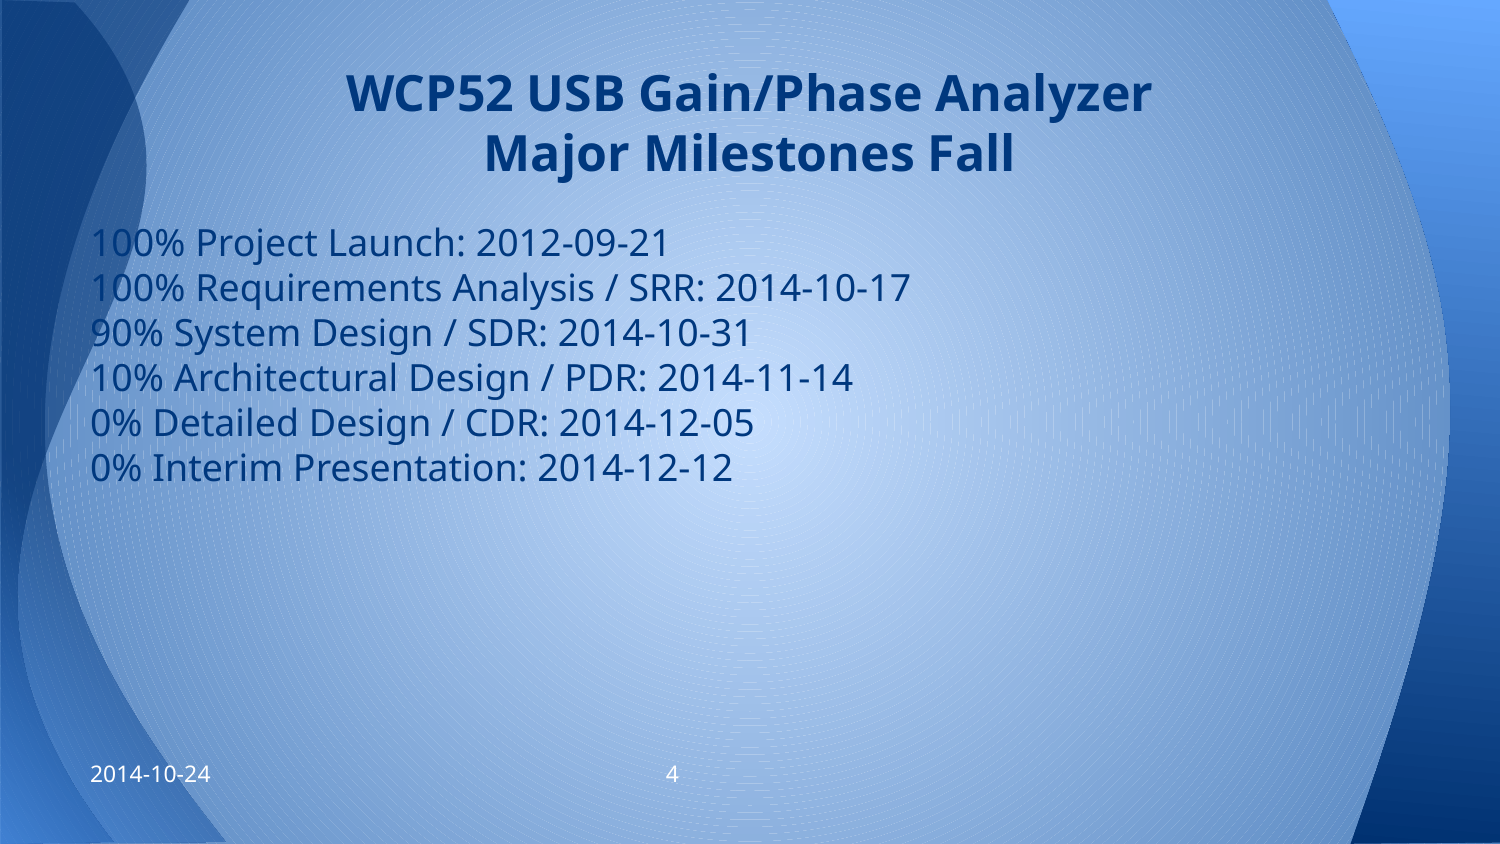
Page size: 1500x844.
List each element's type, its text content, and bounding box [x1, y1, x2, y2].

list 100% Project Launch: 2012‐09‐21 100% Requirements Analysis / SRR: 2014‐10‐17 90% System Design / SDR: 2014‐10‐31 10% Architectural Design / PDR: 2014‐11‐14 0% Detailed Design / CDR: 2014‐12‐05 0% Interim Presentation: 2014‐12‐12 2014-10-24 4 [75, 204, 1425, 800]
title WCP52 USB Gain/Phase Analyzer Major Milestones Fall [75, 33, 1425, 197]
